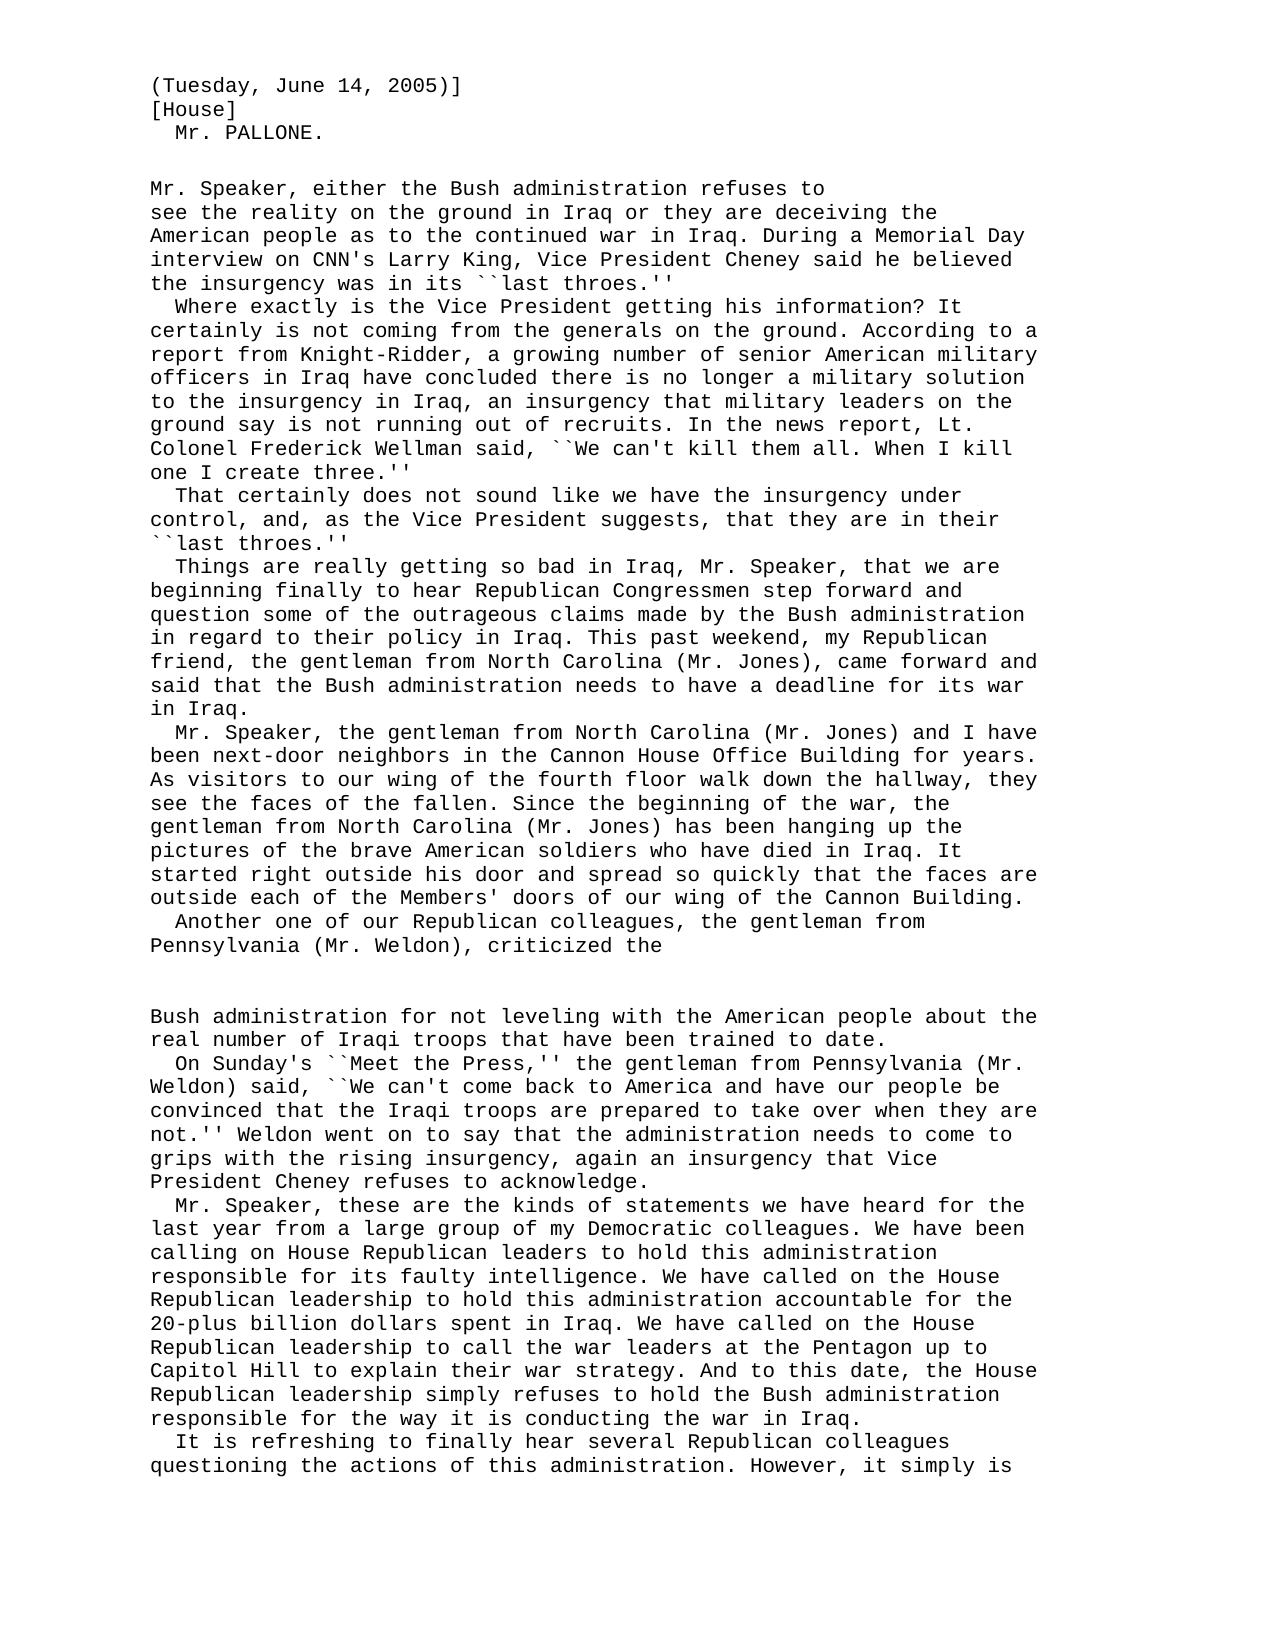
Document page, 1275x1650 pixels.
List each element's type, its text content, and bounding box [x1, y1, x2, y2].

text see the faces of the fallen. Since the beginning of the war, the [150, 793, 1125, 816]
text responsible for the way it is conducting the war in Iraq. [150, 1408, 1125, 1431]
text Mr. Speaker, the gentleman from North Carolina (Mr. Jones) and I have [150, 722, 1125, 746]
text question some of the outrageous claims made by the Bush administration [150, 604, 1125, 627]
text That certainly does not sound like we have the insurgency under [150, 485, 1125, 509]
text last year from a large group of my Democratic colleagues. We have been [150, 1218, 1125, 1242]
text report from Knight-Ridder, a growing number of senior American military [150, 343, 1125, 367]
text beginning finally to hear Republican Congressmen step forward and [150, 580, 1125, 604]
text Mr. Speaker, either the Bush administration refuses to [150, 178, 1125, 202]
text Republican leadership simply refuses to hold the Bush administration [150, 1384, 1125, 1408]
text started right outside his door and spread so quickly that the faces are [150, 864, 1125, 887]
text American people as to the continued war in Iraq. During a Memorial Day [150, 225, 1125, 249]
text It is refreshing to finally hear several Republican colleagues [150, 1431, 1125, 1455]
text see the reality on the ground in Iraq or they are deceiving the [150, 202, 1125, 225]
text officers in Iraq have concluded there is no longer a military solution [150, 367, 1125, 391]
text Where exactly is the Vice President getting his information? It [150, 296, 1125, 320]
text convinced that the Iraqi troops are prepared to take over when they are [150, 1100, 1125, 1124]
text grips with the rising insurgency, again an insurgency that Vice [150, 1147, 1125, 1171]
text Republican leadership to hold this administration accountable for the [150, 1289, 1125, 1313]
text Colonel Frederick Wellman said, ``We can't kill them all. When I kill [150, 438, 1125, 462]
text Pennsylvania (Mr. Weldon), criticized the [150, 935, 1125, 958]
text outside each of the Members' doors of our wing of the Cannon Building. [150, 887, 1125, 911]
text been next-door neighbors in the Cannon House Office Building for years. [150, 746, 1125, 769]
text questioning the actions of this administration. However, it simply is [150, 1455, 1125, 1478]
text Weldon) said, ``We can't come back to America and have our people be [150, 1077, 1125, 1100]
text pictures of the brave American soldiers who have died in Iraq. It [150, 840, 1125, 864]
text ground say is not running out of recruits. In the news report, Lt. [150, 414, 1125, 438]
text control, and, as the Vice President suggests, that they are in their [150, 509, 1125, 533]
text calling on House Republican leaders to hold this administration [150, 1242, 1125, 1266]
text Mr. Speaker, these are the kinds of statements we have heard for the [150, 1195, 1125, 1218]
text Things are really getting so bad in Iraq, Mr. Speaker, that we are [150, 556, 1125, 580]
text interview on CNN's Larry King, Vice President Cheney said he believed [150, 249, 1125, 273]
text 20-plus billion dollars spent in Iraq. We have called on the House [150, 1313, 1125, 1337]
text certainly is not coming from the generals on the ground. According to a [150, 320, 1125, 343]
text President Cheney refuses to acknowledge. [150, 1171, 1125, 1195]
text to the insurgency in Iraq, an insurgency that military leaders on the [150, 391, 1125, 414]
text Capitol Hill to explain their war strategy. And to this date, the House [150, 1360, 1125, 1384]
text gentleman from North Carolina (Mr. Jones) has been hanging up the [150, 816, 1125, 840]
text real number of Iraqi troops that have been trained to date. [150, 1029, 1125, 1053]
text said that the Bush administration needs to have a deadline for its war [150, 674, 1125, 698]
text On Sunday's ``Meet the Press,'' the gentleman from Pennsylvania (Mr. [150, 1053, 1125, 1077]
text ``last throes.'' [150, 533, 1125, 556]
text responsible for its faulty intelligence. We have called on the House [150, 1266, 1125, 1289]
text Republican leadership to call the war leaders at the Pentagon up to [150, 1337, 1125, 1360]
text in Iraq. [150, 698, 1125, 722]
text in regard to their policy in Iraq. This past weekend, my Republican [150, 627, 1125, 651]
text Bush administration for not leveling with the American people about the [150, 1006, 1125, 1029]
text friend, the gentleman from North Carolina (Mr. Jones), came forward and [150, 651, 1125, 674]
text Another one of our Republican colleagues, the gentleman from [150, 911, 1125, 935]
text the insurgency was in its ``last throes.'' [150, 273, 1125, 296]
text not.'' Weldon went on to say that the administration needs to come to [150, 1124, 1125, 1147]
text As visitors to our wing of the fourth floor walk down the hallway, they [150, 769, 1125, 793]
text one I create three.'' [150, 462, 1125, 485]
